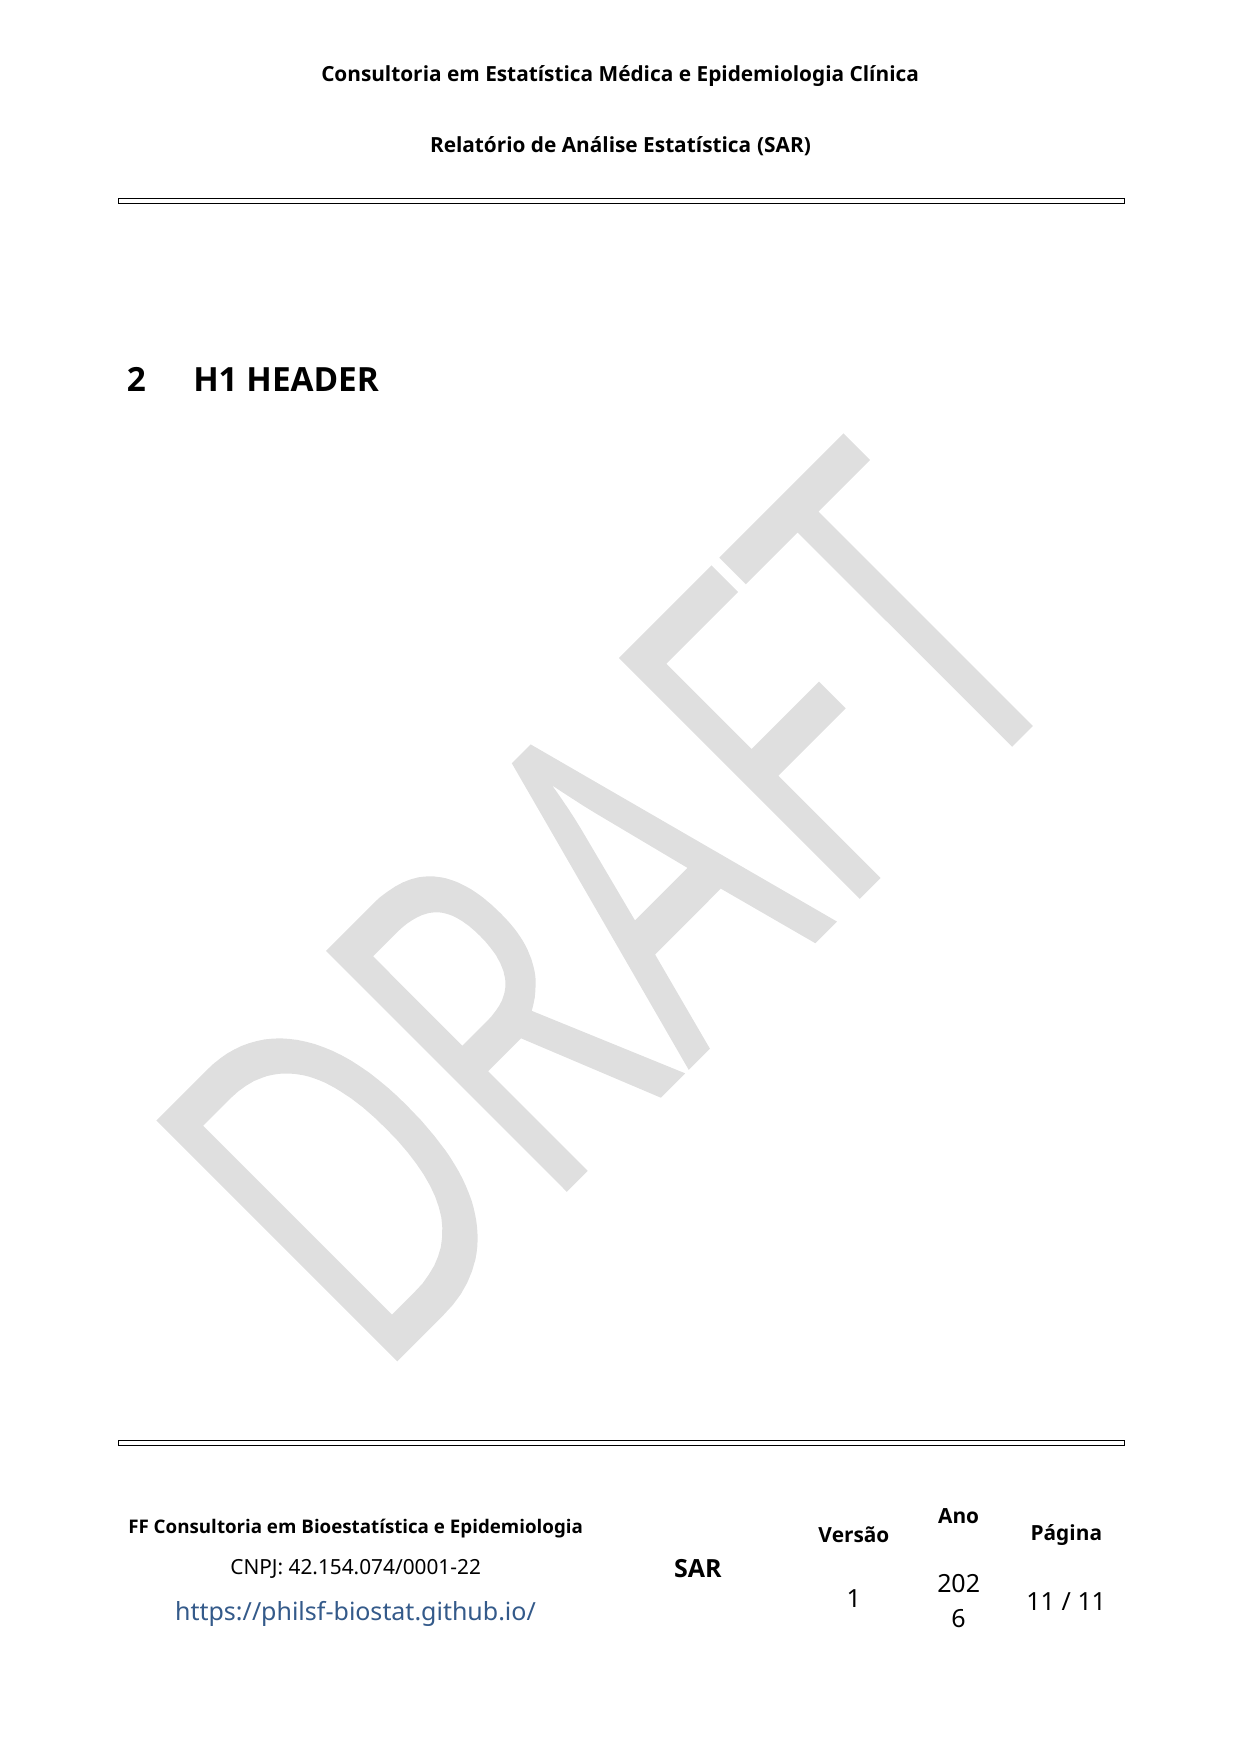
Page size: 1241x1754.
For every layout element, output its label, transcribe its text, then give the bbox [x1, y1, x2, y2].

subtitle H1 header [118, 356, 1122, 401]
